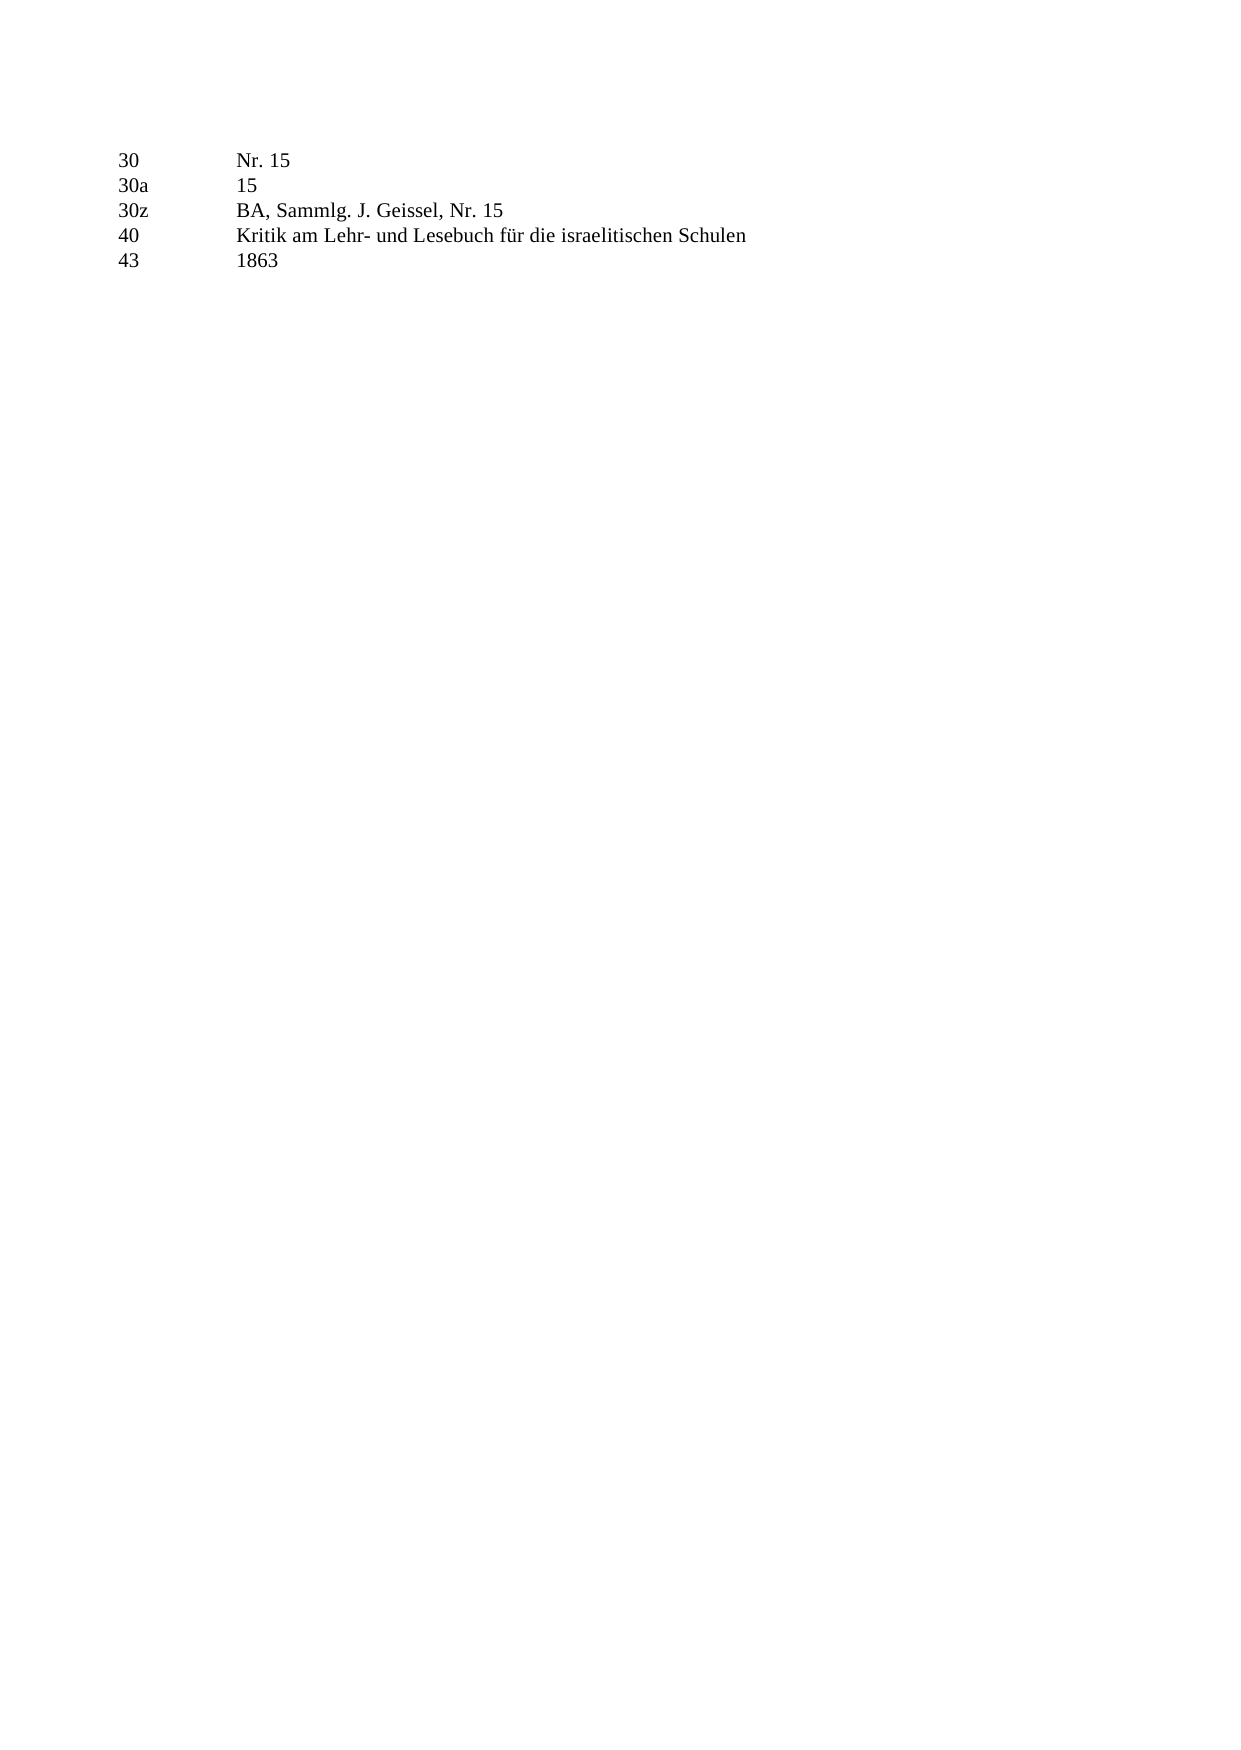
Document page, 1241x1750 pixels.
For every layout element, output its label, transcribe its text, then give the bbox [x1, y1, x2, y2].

text 30z BA, Sammlg. J. Geissel, Nr. 15 [118, 198, 1092, 223]
text 30a 15 [118, 173, 1092, 198]
text 40 Kritik am s[Lehr- und Lesebuch für die israelitischen Schulen]s [118, 223, 1092, 248]
text 30 Nr. 15 [118, 148, 1092, 173]
text 43 1863 [118, 248, 1092, 273]
